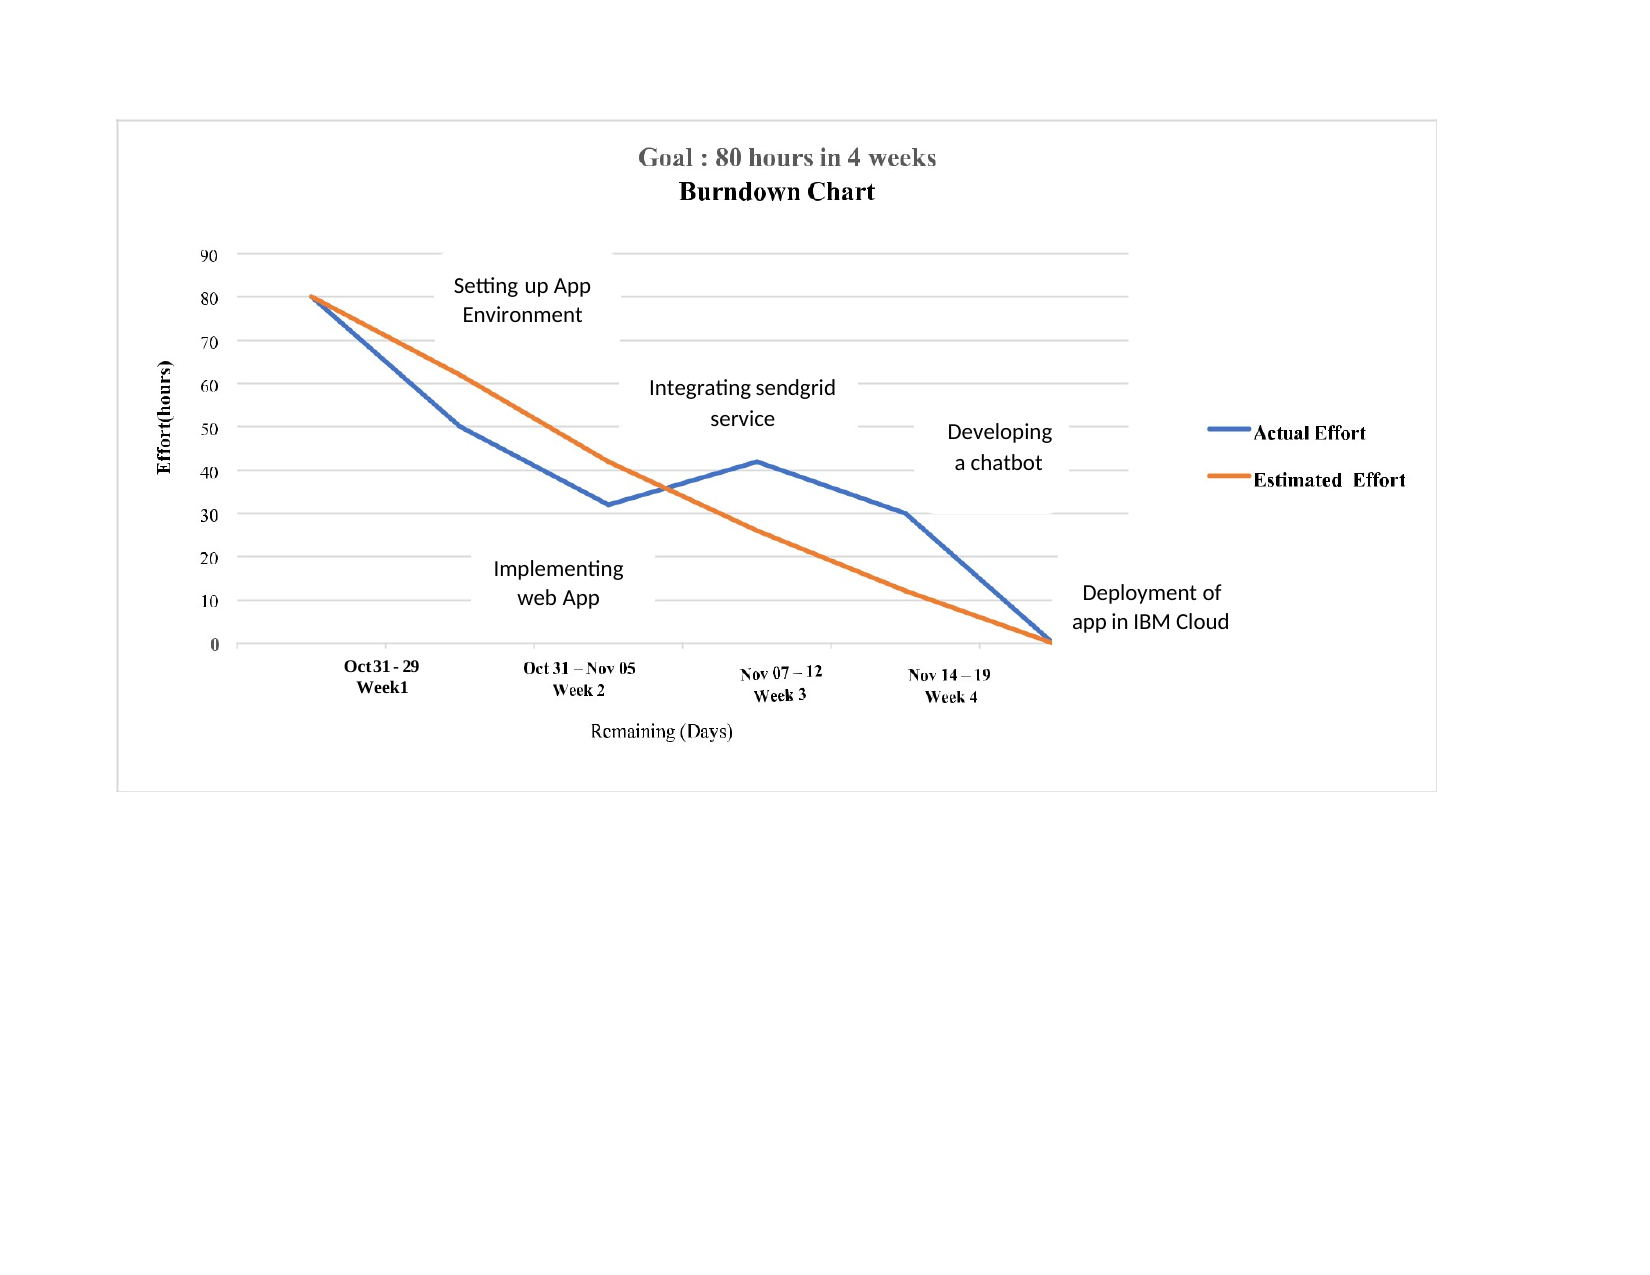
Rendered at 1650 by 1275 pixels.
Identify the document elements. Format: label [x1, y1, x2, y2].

picture [116, 119, 1437, 792]
